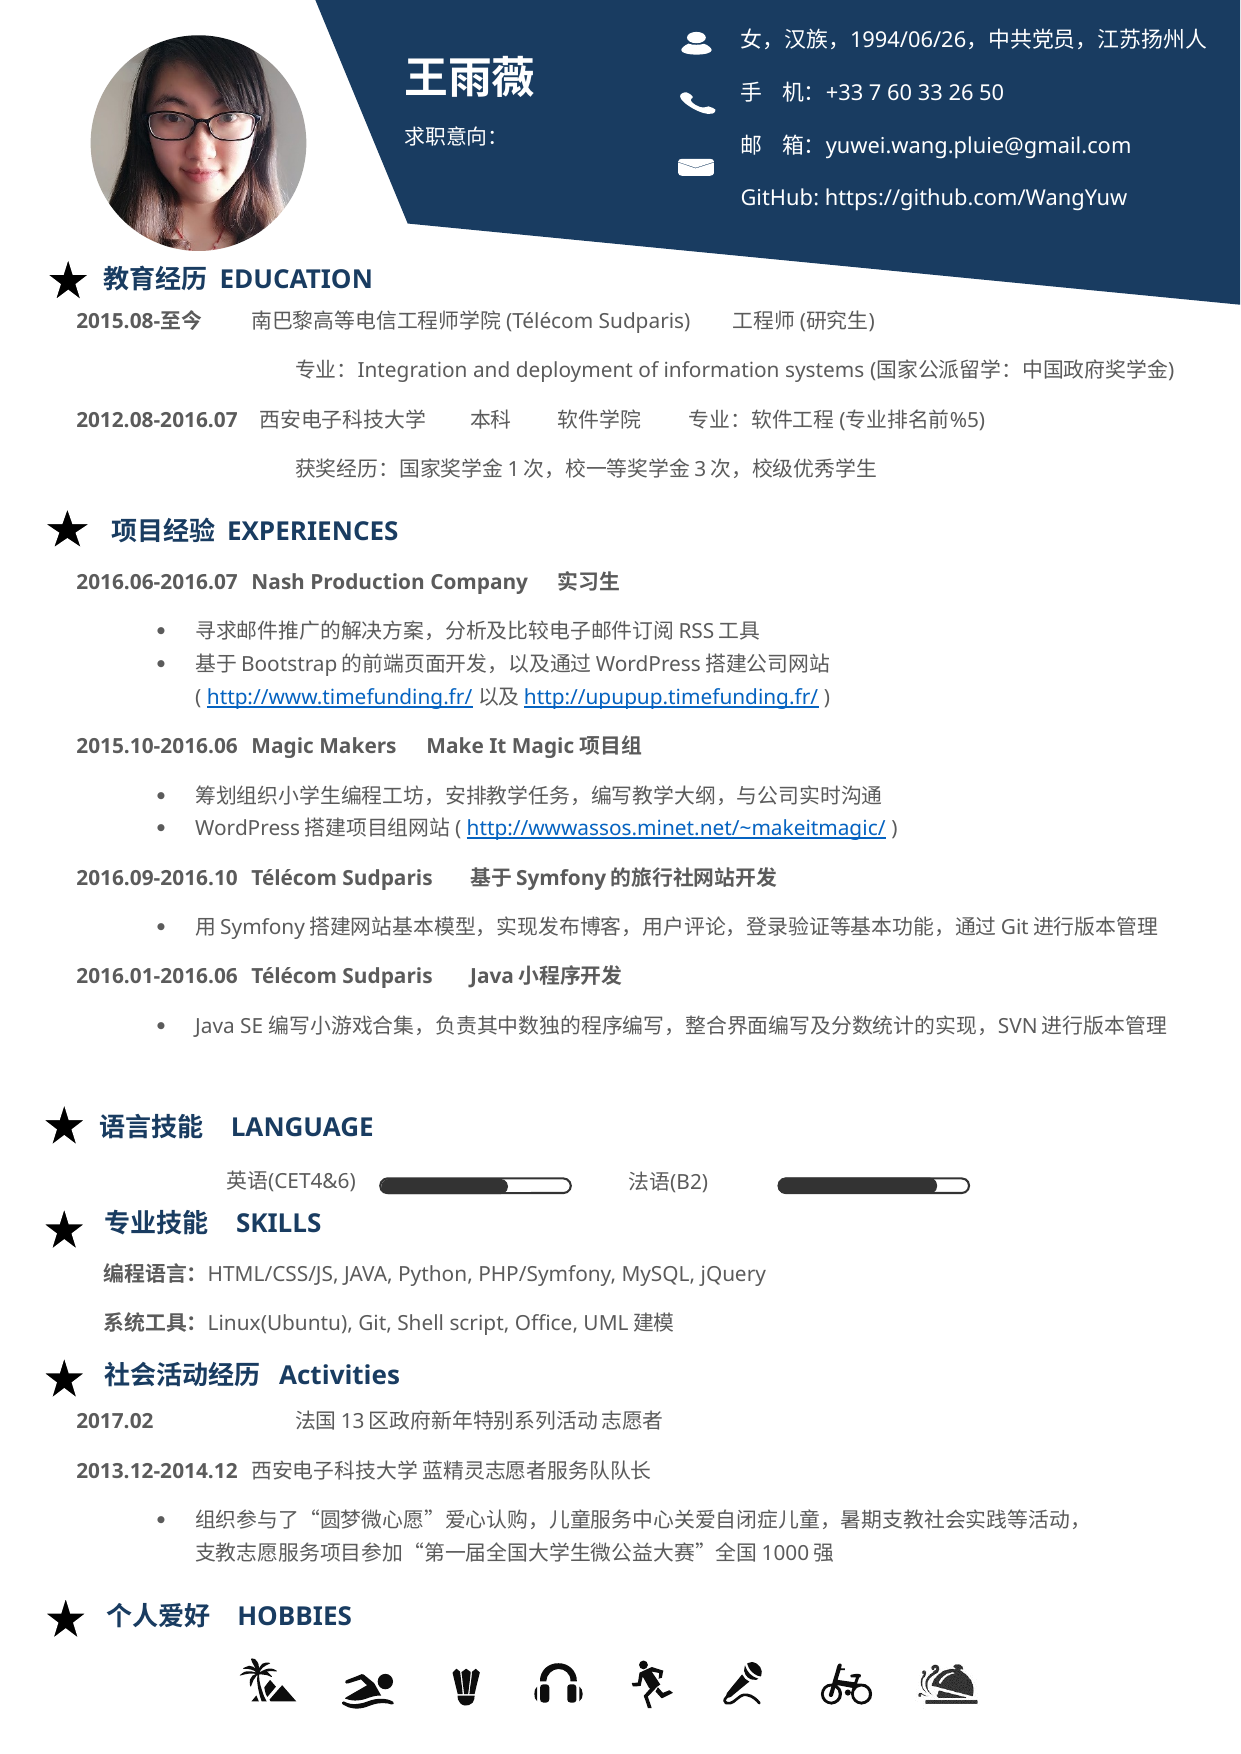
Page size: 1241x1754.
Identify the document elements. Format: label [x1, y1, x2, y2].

picture [912, 1658, 982, 1710]
picture [90, 35, 307, 251]
